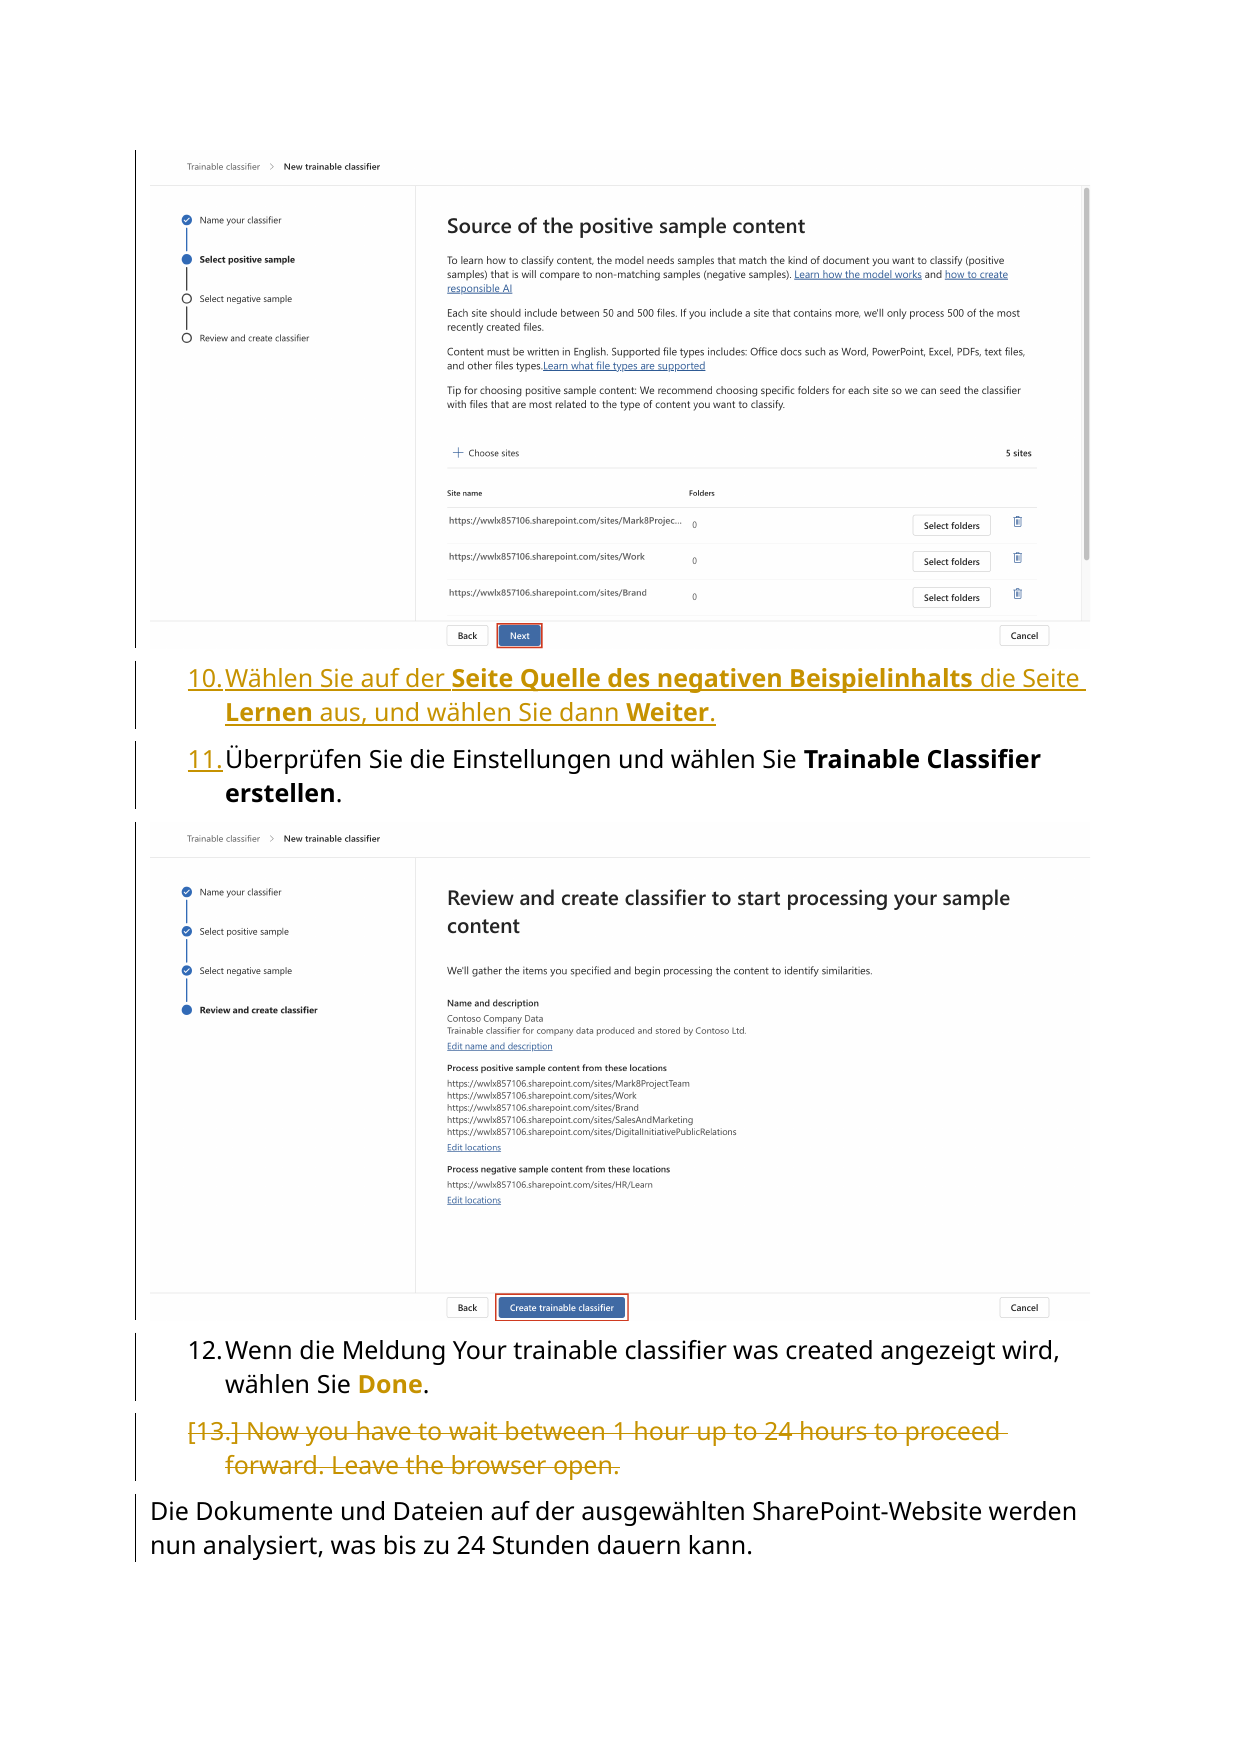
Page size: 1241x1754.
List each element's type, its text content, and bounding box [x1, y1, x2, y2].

picture [150, 150, 1091, 649]
list Wenn die Meldung Your trainable classifier was created angezeigt wird, wählen Sie Done. [187, 1333, 1090, 1401]
list Überprüfen Sie die Einstellungen und wählen Sie Trainable Classifier erstellen. [187, 741, 1090, 809]
text Die Dokumente und Dateien auf der ausgewählten SharePoint-Website werden nun analysiert, was bis zu 24 Stunden dauern kann. [150, 1494, 1090, 1562]
picture [150, 822, 1091, 1321]
